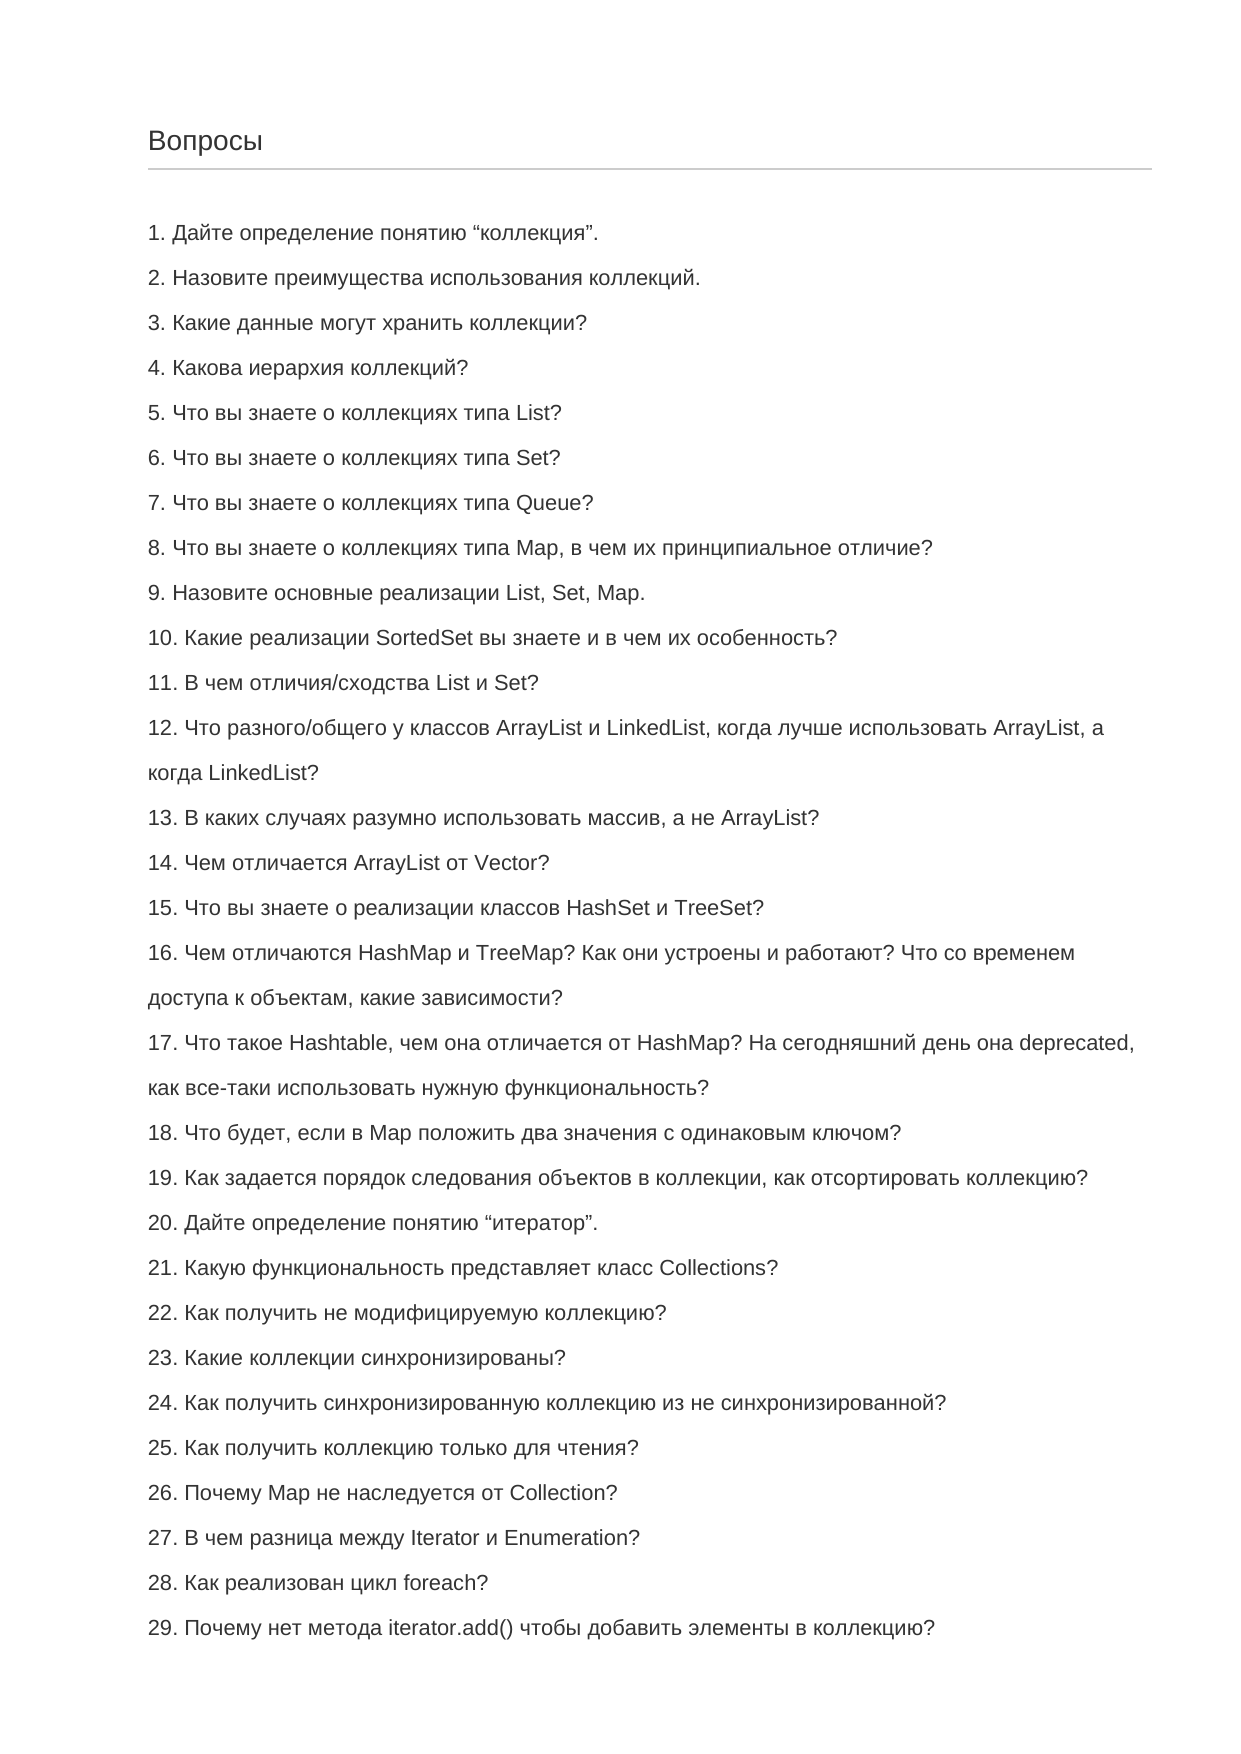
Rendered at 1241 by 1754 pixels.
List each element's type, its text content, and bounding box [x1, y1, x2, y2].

text Вопросы [148, 123, 1152, 168]
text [148, 200, 1152, 1640]
